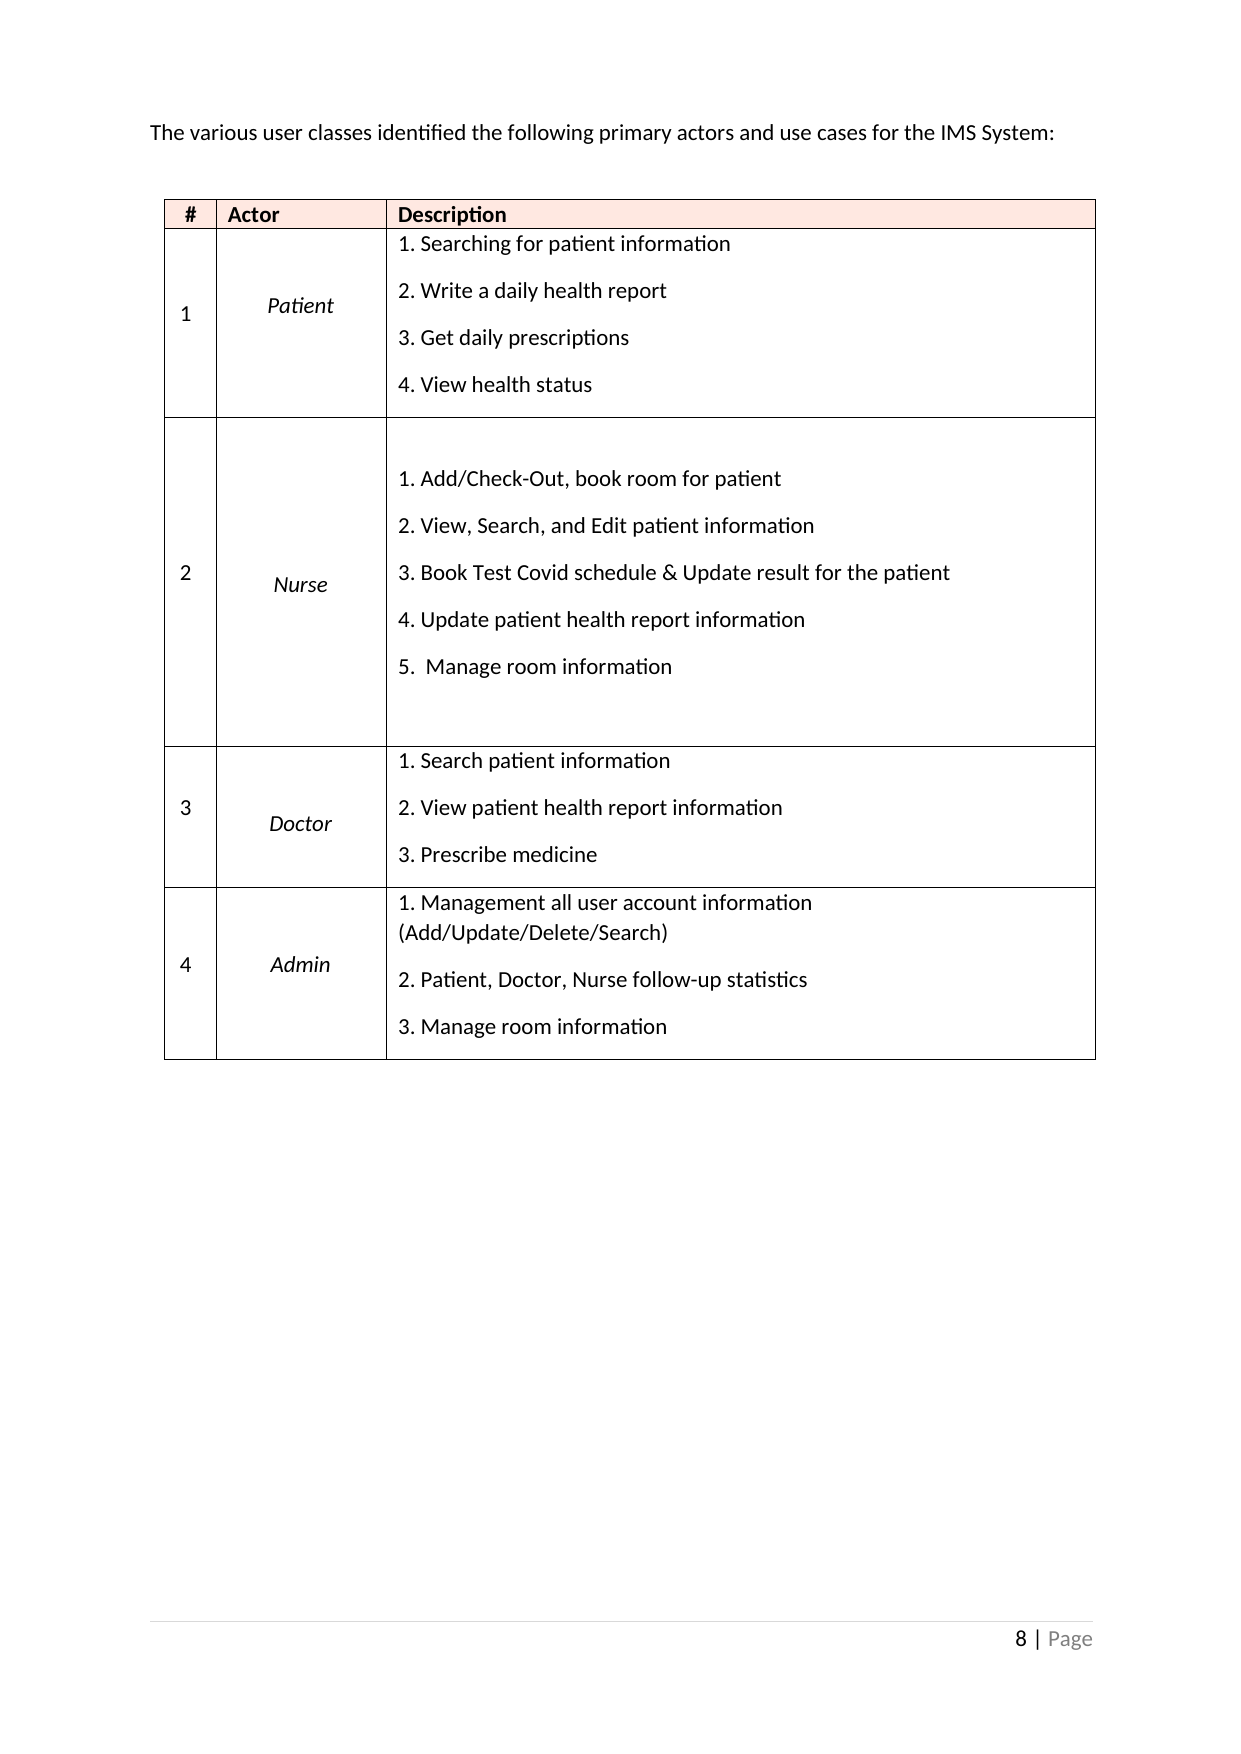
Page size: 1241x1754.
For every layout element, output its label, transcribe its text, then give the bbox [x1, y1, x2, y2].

table_cell 1. Search patient information 2. View patient health report information 3. Prescribe medicine [387, 747, 1095, 887]
table_cell 3 [165, 747, 216, 887]
table_cell Admin [217, 888, 386, 1059]
table_header Actor [217, 200, 386, 228]
table_cell 1. Management all user account information (Add/Update/Delete/Search) 2. Patient, Doctor, Nurse follow-up statistics 3. Manage room information [387, 888, 1095, 1059]
table_cell 1 [165, 229, 216, 417]
table_cell Patient [217, 229, 386, 417]
table_cell Doctor [217, 747, 386, 887]
table_cell 1. Searching for patient information 2. Write a daily health report 3. Get daily prescriptions 4. View health status [387, 229, 1095, 417]
table_cell 4 [165, 888, 216, 1059]
table_cell Nurse [217, 418, 386, 746]
table_header # [165, 200, 216, 228]
table_header Description [387, 200, 1095, 228]
table_cell 1. Add/Check-Out, book room for patient 2. View, Search, and Edit patient information 3. Book Test Covid schedule & Update result for the patient 4. Update patient health report information 5. Manage room information [387, 418, 1095, 746]
table_cell 2 [165, 418, 216, 746]
text The various user classes identified the following primary actors and use cases for the IMS System: [150, 118, 1093, 146]
